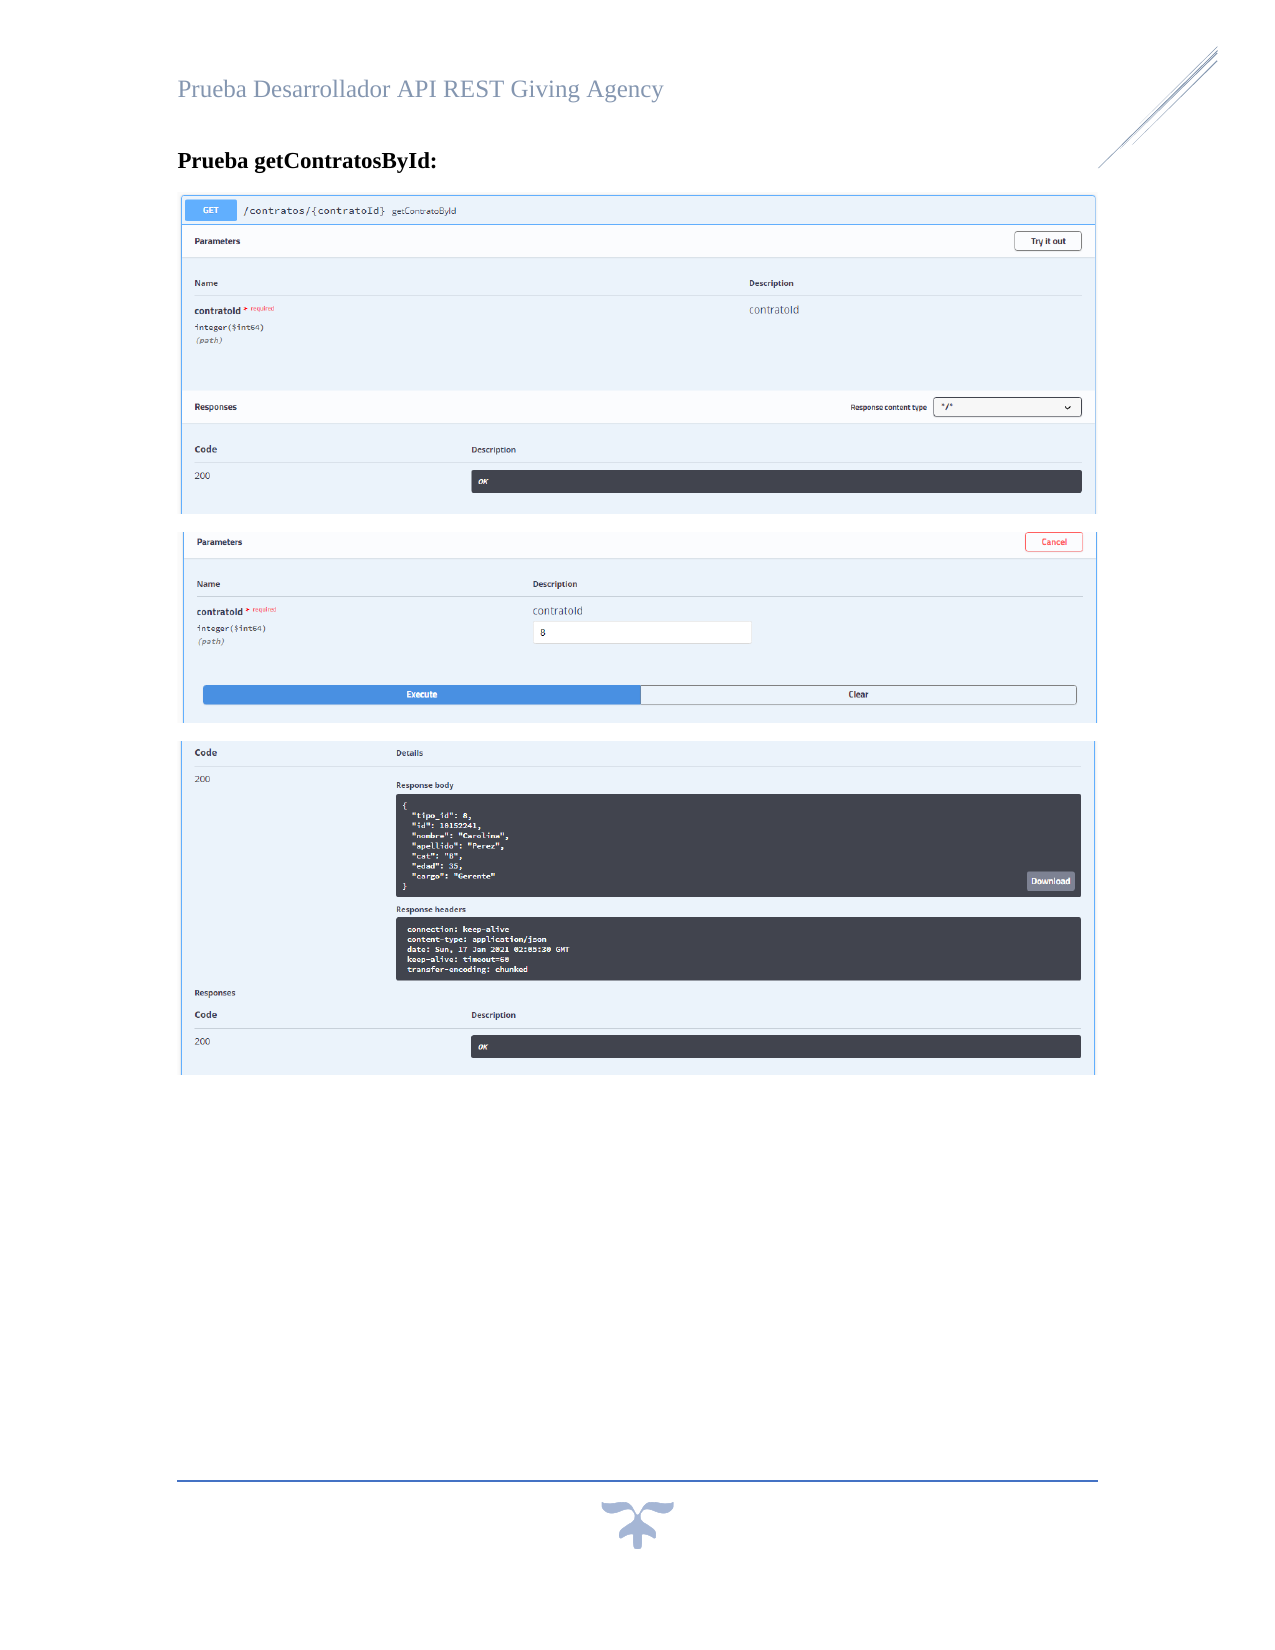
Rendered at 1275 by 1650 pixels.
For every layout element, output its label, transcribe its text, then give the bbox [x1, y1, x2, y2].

picture [177, 192, 1098, 514]
picture [177, 532, 1098, 723]
text Prueba getContratosById: [177, 148, 1098, 174]
picture [177, 741, 1098, 1075]
